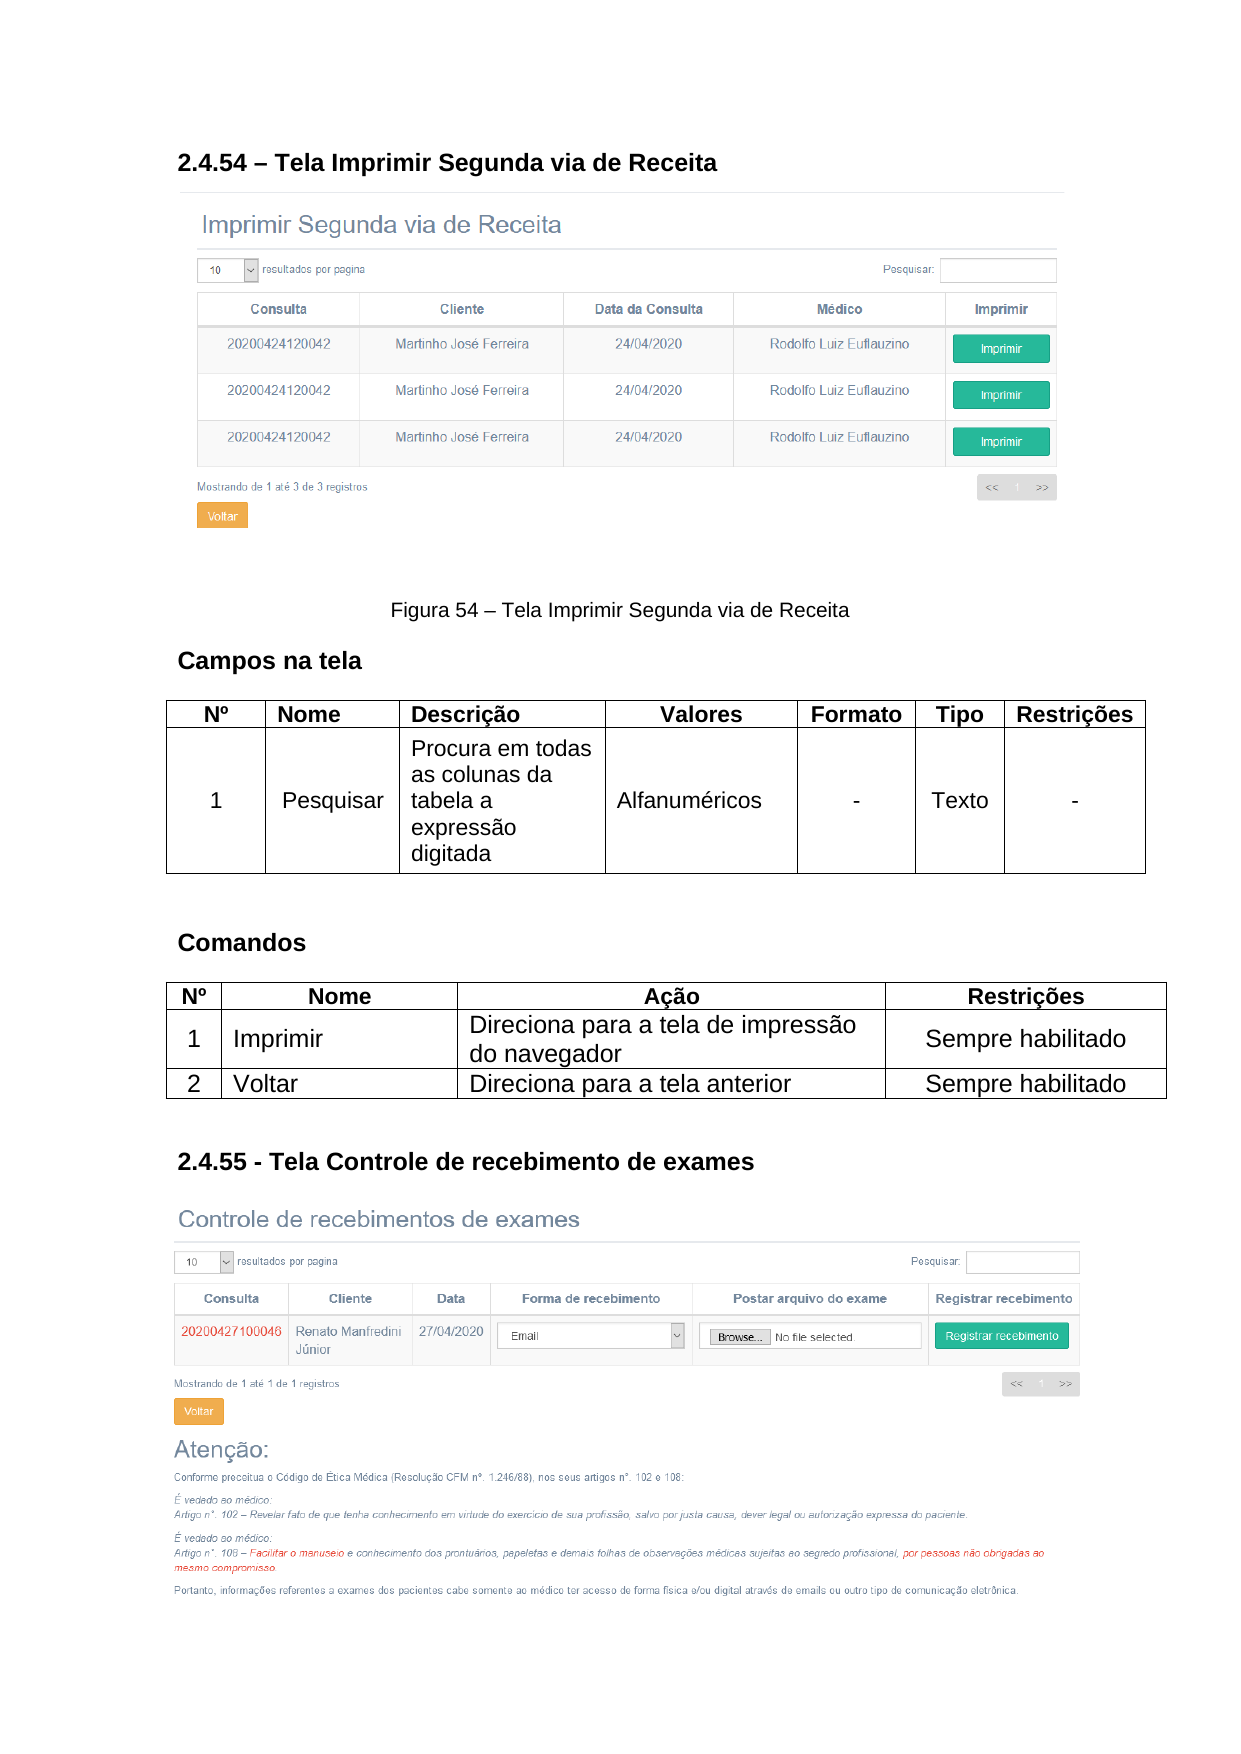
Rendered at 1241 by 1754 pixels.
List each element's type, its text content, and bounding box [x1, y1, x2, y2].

table_header Restrições [886, 983, 1166, 1009]
table_cell 1 [167, 728, 265, 873]
table_header Nome [222, 983, 457, 1009]
table_cell 1 [167, 1010, 221, 1068]
table_header Formato [798, 701, 915, 727]
table_cell Direciona para a tela anterior [458, 1069, 885, 1097]
table_cell - [798, 728, 915, 873]
table_cell Pesquisar [266, 728, 399, 873]
table_cell Imprimir [222, 1010, 457, 1068]
table_header Nome [266, 701, 399, 727]
table_cell Alfanuméricos [606, 728, 797, 873]
picture [167, 1202, 1084, 1599]
table_header Descrição [400, 701, 605, 727]
text Campos na tela [177, 646, 1063, 674]
table_header Tipo [916, 701, 1004, 727]
table_header Valores [606, 701, 797, 727]
text 2.4.54 – Tela Imprimir Segunda via de Receita [177, 148, 1063, 176]
table_header Ação [458, 983, 885, 1009]
table_cell Procura em todas as colunas da tabela a expressão digitada [400, 728, 605, 873]
table_cell Sempre habilitado [886, 1010, 1166, 1068]
text 2.4.55 - Tela Controle de recebimento de exames [177, 1147, 1063, 1176]
table_header Nº [167, 701, 265, 727]
table_cell Texto [916, 728, 1004, 873]
table_header Restrições [1005, 701, 1145, 727]
table_cell Direciona para a tela de impressão do navegador [458, 1010, 885, 1068]
table_cell - [1005, 728, 1145, 873]
table_cell 2 [167, 1069, 221, 1097]
table_cell Voltar [222, 1069, 457, 1097]
table_header Nº [167, 983, 221, 1009]
text Comandos [177, 928, 1063, 957]
picture [180, 192, 1064, 527]
table_cell Sempre habilitado [886, 1069, 1166, 1097]
